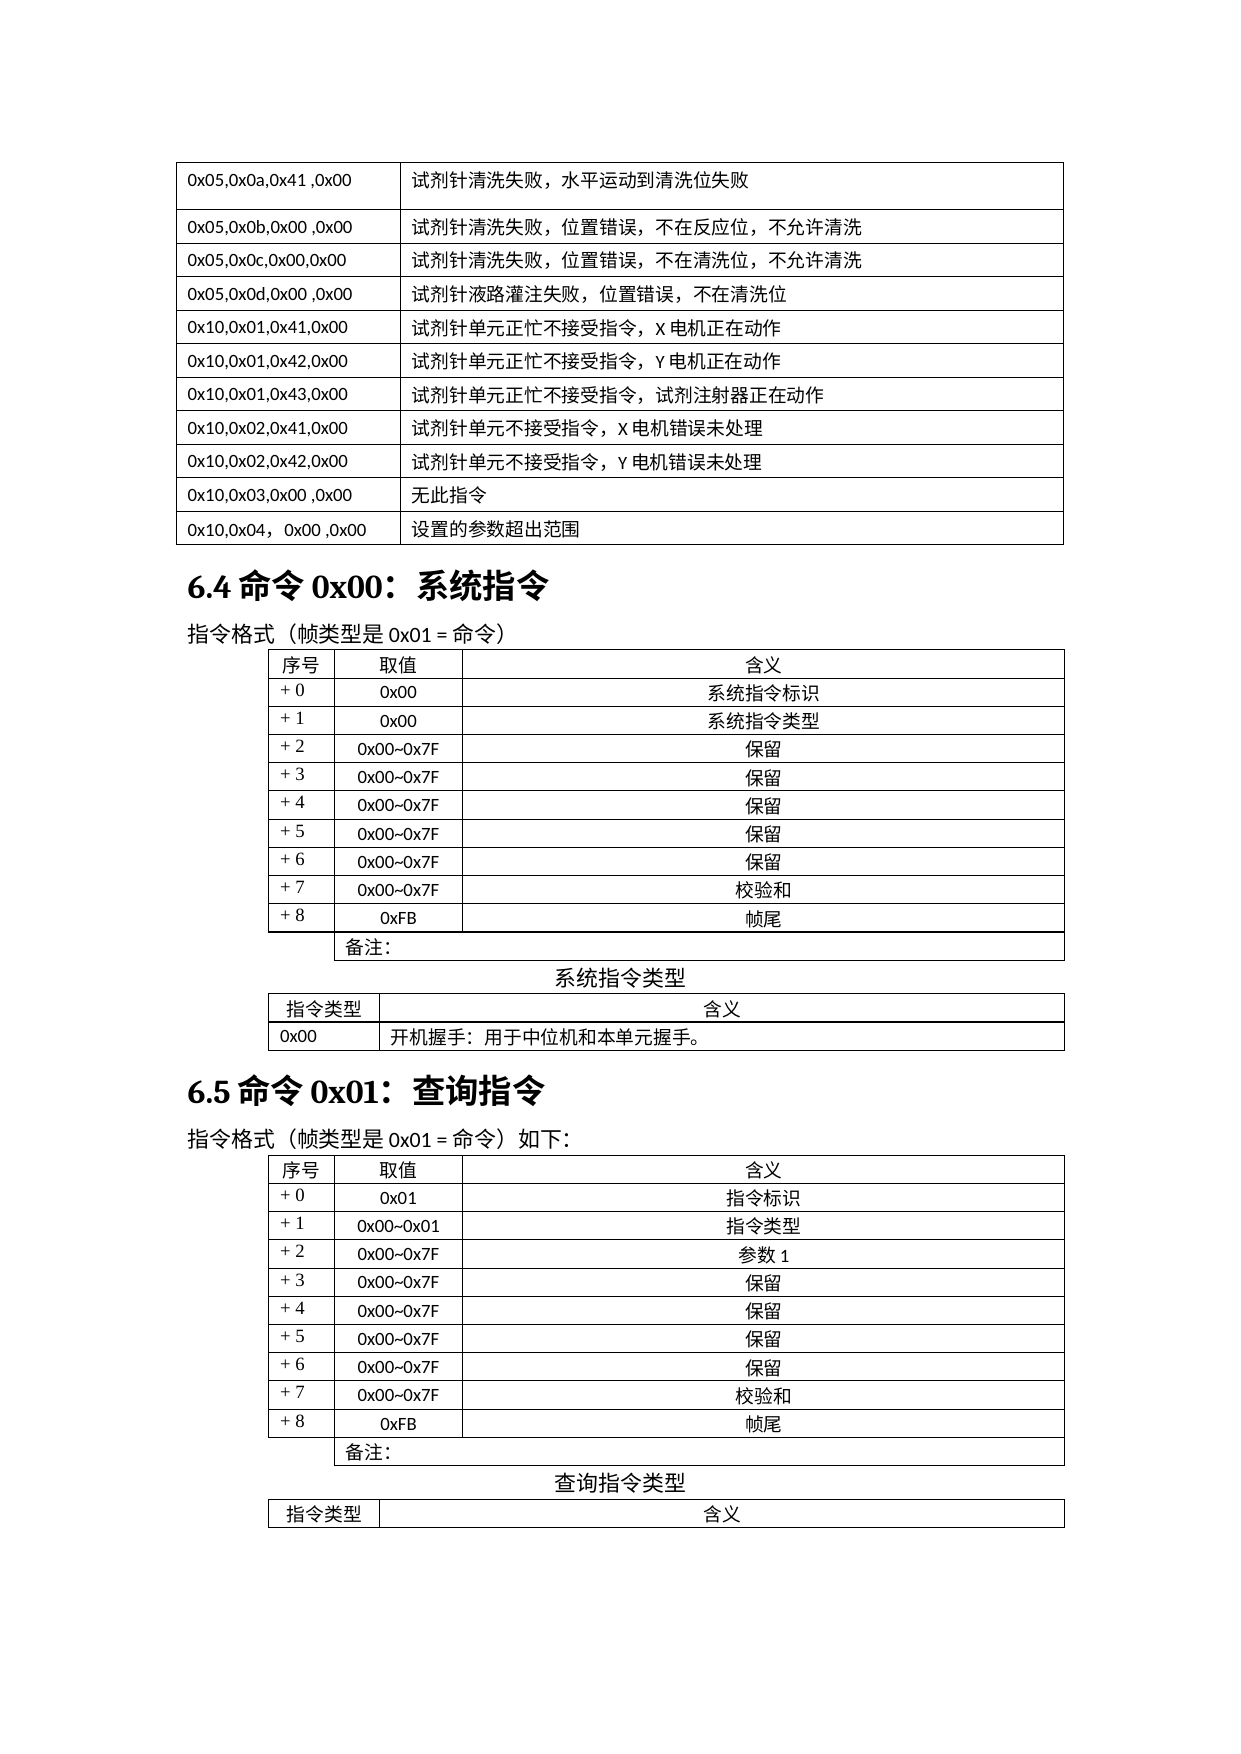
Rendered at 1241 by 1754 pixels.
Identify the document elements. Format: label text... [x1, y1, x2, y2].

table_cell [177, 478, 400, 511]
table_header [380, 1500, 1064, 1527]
text 查询指令类型 [187, 1466, 1053, 1498]
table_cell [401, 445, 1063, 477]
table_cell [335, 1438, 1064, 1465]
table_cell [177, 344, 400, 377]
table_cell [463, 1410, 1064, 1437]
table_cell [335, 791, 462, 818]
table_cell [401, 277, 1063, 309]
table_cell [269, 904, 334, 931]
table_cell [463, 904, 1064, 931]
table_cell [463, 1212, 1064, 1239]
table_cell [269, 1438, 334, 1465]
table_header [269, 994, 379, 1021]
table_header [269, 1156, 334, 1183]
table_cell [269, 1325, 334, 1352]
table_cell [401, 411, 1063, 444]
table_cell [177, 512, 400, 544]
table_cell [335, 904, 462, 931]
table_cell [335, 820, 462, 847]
subtitle 6.5命令0x01：查询指令 [187, 1057, 1053, 1122]
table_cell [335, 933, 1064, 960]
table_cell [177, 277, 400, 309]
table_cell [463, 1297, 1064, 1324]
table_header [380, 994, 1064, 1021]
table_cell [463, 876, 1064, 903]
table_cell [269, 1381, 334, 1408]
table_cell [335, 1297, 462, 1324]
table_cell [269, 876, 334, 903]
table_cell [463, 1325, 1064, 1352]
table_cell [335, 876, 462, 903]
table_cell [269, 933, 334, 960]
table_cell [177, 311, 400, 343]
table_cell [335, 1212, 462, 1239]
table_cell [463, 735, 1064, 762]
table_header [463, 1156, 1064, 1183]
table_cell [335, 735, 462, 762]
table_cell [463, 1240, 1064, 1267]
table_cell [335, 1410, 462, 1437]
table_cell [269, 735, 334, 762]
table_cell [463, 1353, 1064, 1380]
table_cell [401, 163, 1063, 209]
subtitle 6.4命令0x00：系统指令 [187, 552, 1053, 617]
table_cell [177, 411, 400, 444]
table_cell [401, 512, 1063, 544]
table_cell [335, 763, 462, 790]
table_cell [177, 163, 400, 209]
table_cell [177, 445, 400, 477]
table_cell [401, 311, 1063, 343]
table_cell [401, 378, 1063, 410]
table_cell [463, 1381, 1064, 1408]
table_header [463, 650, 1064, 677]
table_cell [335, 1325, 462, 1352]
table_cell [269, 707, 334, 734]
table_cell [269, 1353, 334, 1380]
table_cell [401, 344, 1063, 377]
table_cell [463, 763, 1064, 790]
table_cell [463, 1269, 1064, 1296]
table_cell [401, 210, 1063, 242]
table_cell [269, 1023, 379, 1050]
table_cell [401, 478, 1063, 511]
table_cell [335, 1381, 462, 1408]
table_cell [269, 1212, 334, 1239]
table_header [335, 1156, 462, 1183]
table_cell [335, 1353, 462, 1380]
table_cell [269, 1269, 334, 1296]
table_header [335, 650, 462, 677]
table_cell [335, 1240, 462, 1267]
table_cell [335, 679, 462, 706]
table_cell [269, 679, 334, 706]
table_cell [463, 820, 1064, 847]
text 指令格式（帧类型是0x01 = 命令）如下： [187, 1122, 1053, 1154]
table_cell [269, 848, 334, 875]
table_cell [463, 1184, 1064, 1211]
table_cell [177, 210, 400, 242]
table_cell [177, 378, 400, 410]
text 系统指令类型 [187, 961, 1053, 993]
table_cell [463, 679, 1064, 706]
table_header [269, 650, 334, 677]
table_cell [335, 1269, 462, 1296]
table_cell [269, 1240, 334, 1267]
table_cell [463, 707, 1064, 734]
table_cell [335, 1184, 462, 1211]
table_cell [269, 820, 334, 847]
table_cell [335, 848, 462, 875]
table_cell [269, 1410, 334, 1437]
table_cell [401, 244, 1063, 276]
text 指令格式（帧类型是0x01 = 命令） [187, 617, 1053, 649]
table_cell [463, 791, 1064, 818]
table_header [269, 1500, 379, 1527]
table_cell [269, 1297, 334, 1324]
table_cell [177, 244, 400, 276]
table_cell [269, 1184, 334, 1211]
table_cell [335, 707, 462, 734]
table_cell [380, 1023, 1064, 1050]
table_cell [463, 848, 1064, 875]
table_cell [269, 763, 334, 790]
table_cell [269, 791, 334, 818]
